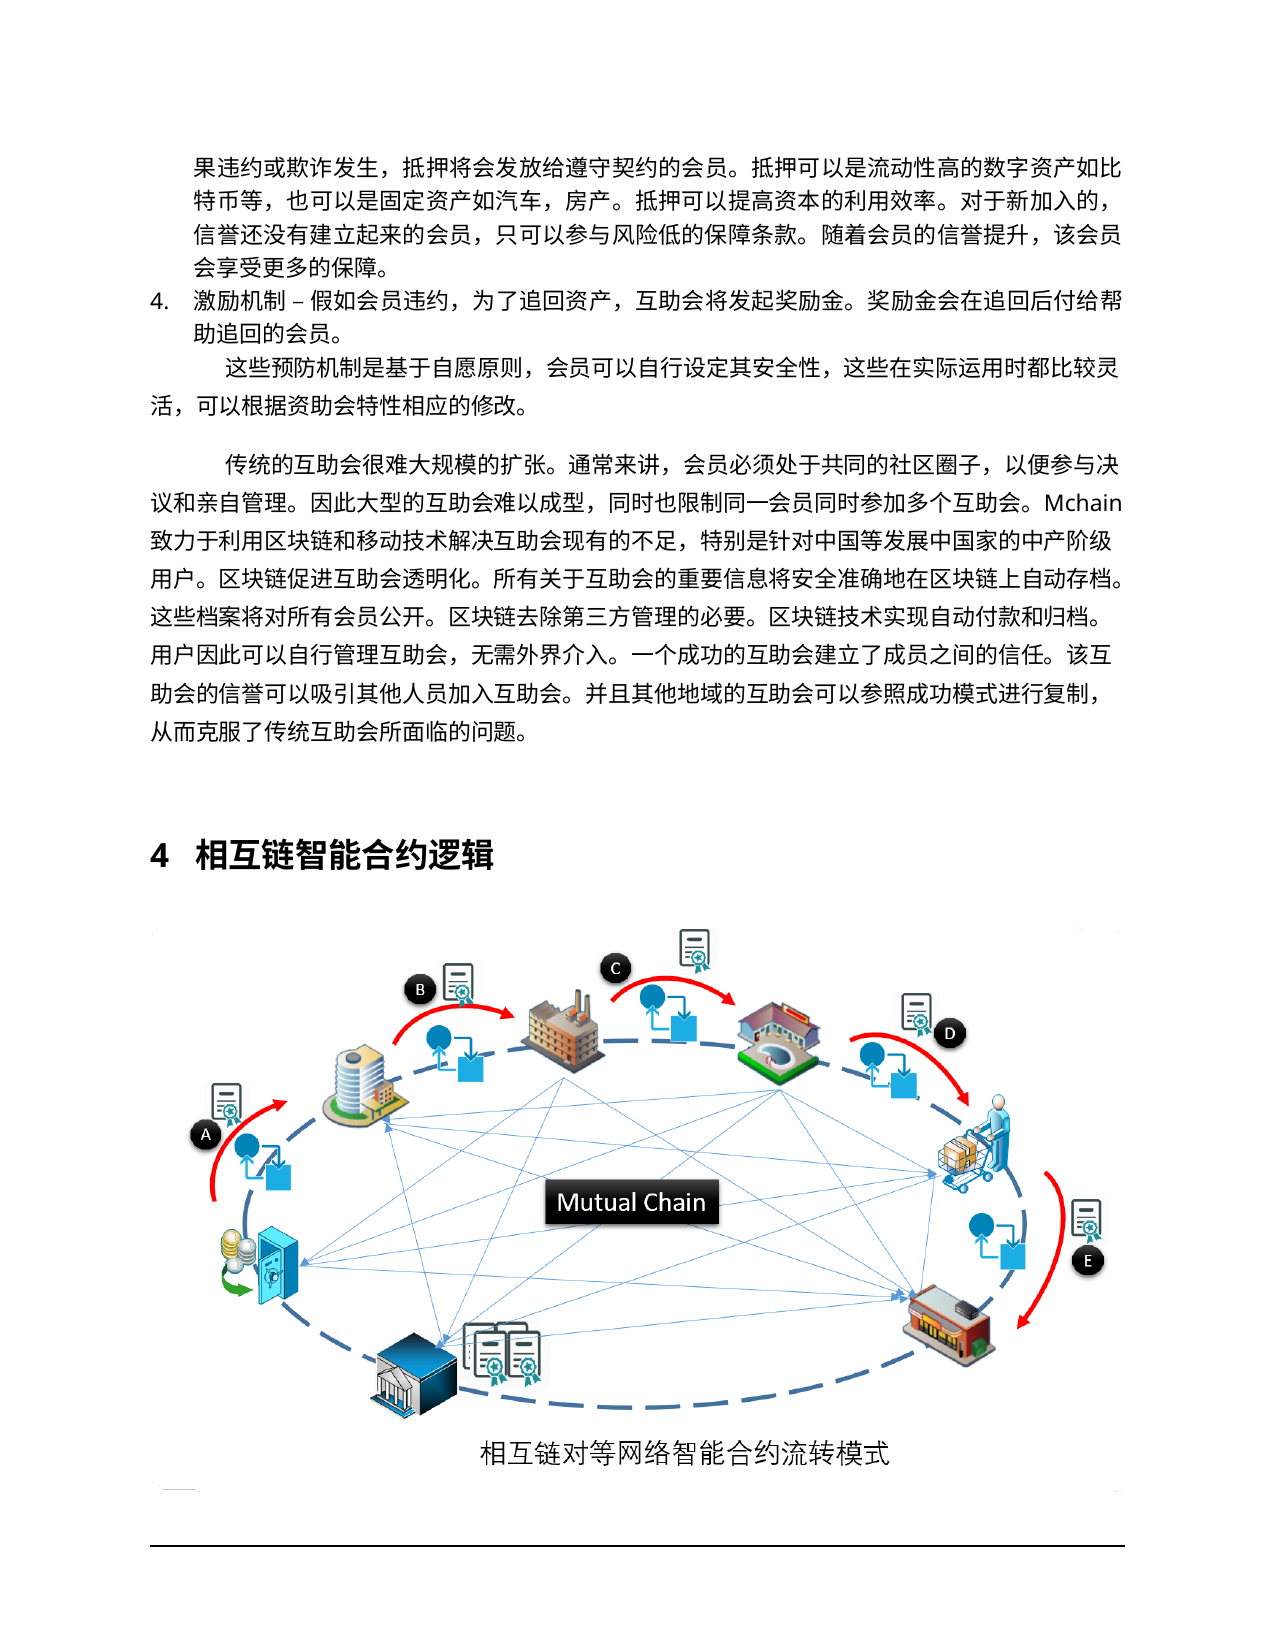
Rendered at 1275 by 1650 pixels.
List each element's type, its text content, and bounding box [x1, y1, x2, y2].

text 传统的互助会很难大规模的扩张。通常来讲，会员必须处于共同的社区圈子，以便参与决议和亲自管理。因此大型的互助会难以成型，同时也限制同一会员同时参加多个互助会。Mchain致力于利用区块链和移动技术解决互助会现有的不足，特别是针对中国等发展中国家的中产阶级用户。区块链促进互助会透明化。所有关于互助会的重要信息将安全准确地在区块链上自动存档。这些档案将对所有会员公开。区块链去除第三方管理的必要。区块链技术实现自动付款和归档。用户因此可以自行管理互助会，无需外界介入。一个成功的互助会建立了成员之间的信任。该互助会的信誉可以吸引其他人员加入互助会。并且其他地域的互助会可以参照成功模式进行复制，从而克服了传统互助会所面临的问题。 [150, 447, 1125, 747]
list 激励机制 – 假如会员违约，为了追回资产，互助会将发起奖励金。奖励金会在追回后付给帮助追回的会员。 [150, 283, 1125, 349]
text 这些预防机制是基于自愿原则，会员可以自行设定其安全性，这些在实际运用时都比较灵活，可以根据资助会特性相应的修改。 [150, 349, 1125, 421]
picture [150, 927, 1125, 1492]
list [150, 150, 1125, 283]
subtitle 相互链智能合约逻辑 [150, 829, 1125, 878]
